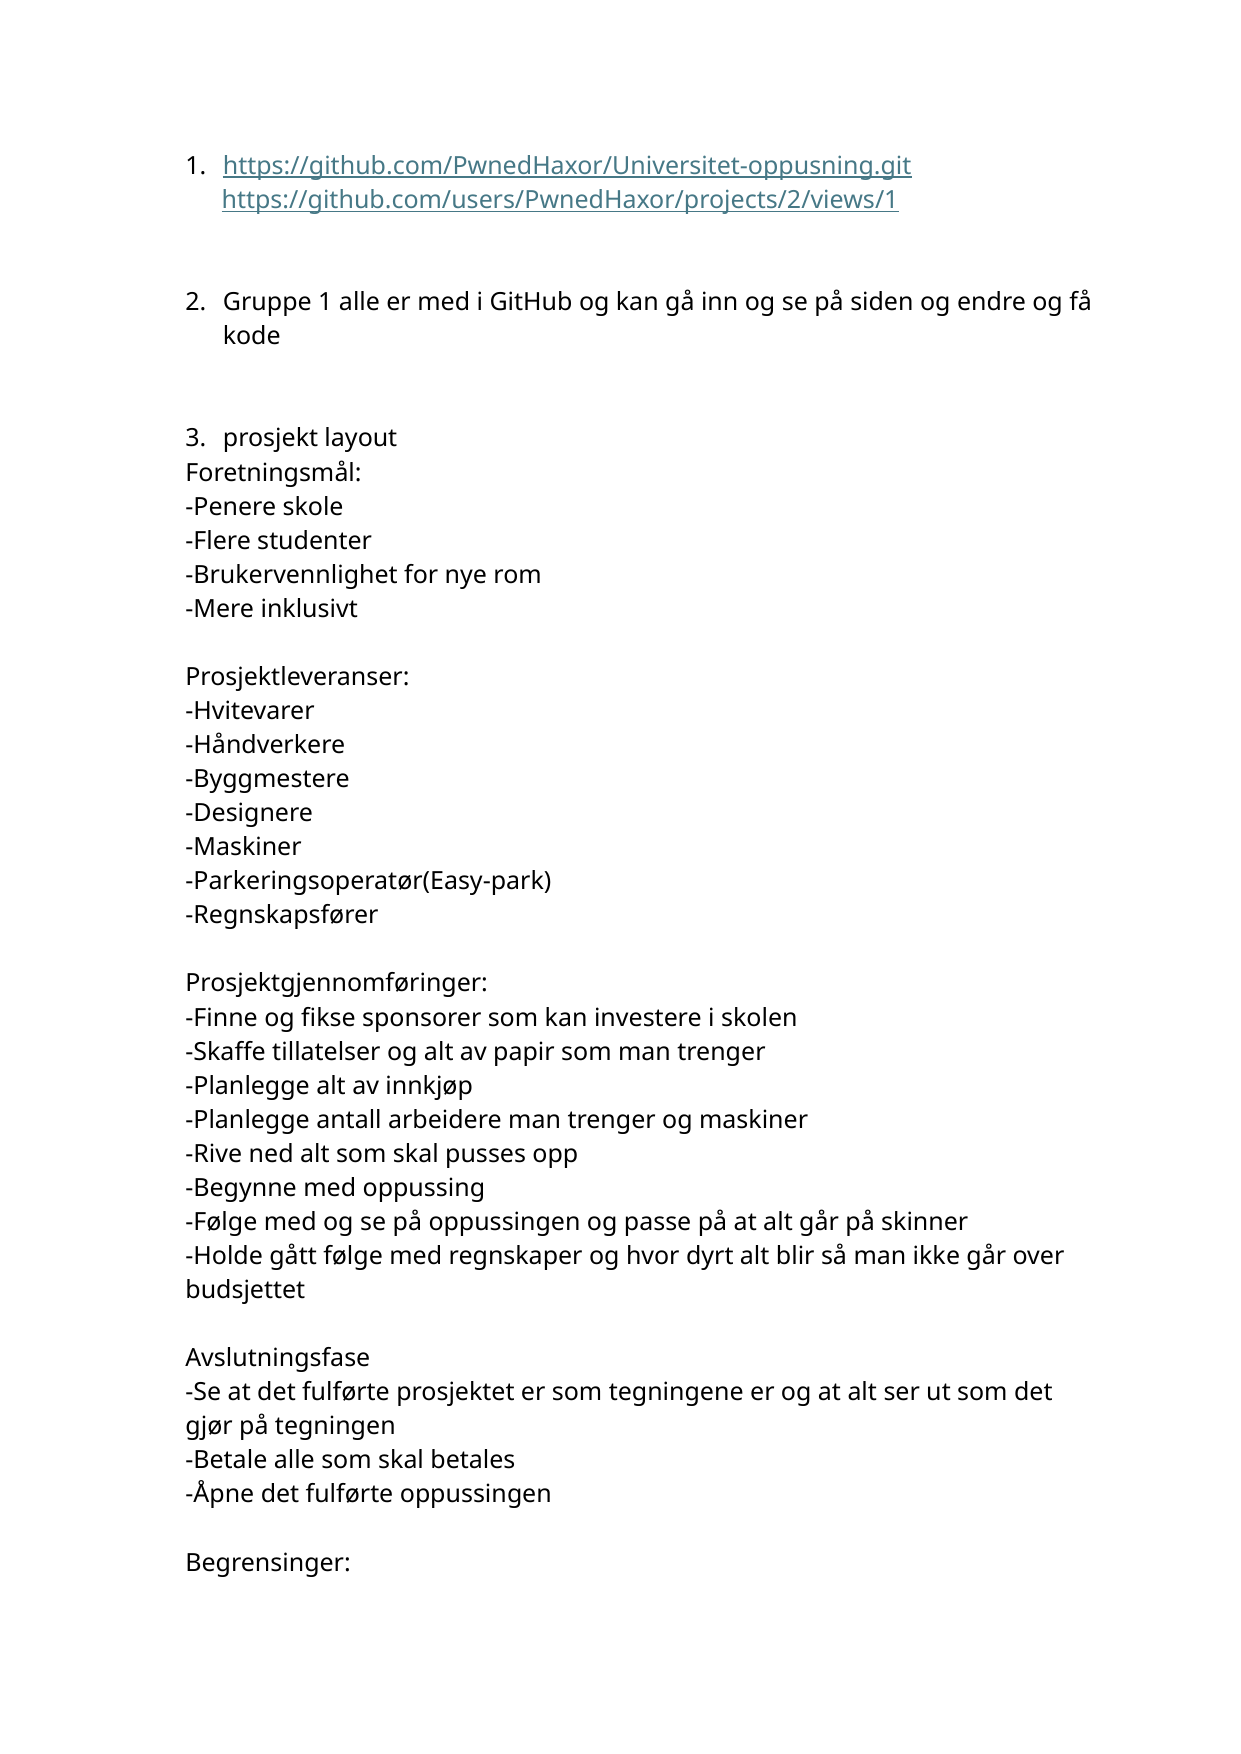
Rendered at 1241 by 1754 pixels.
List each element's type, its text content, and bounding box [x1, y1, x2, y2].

text -Designere [185, 795, 1093, 829]
text -Brukervennlighet for nye rom [185, 556, 1093, 590]
text -Begynne med oppussing [185, 1169, 1093, 1203]
text -Planlegge antall arbeidere man trenger og maskiner [185, 1101, 1093, 1135]
text -Byggmestere [185, 761, 1093, 795]
text -Rive ned alt som skal pusses opp [185, 1135, 1093, 1169]
text -Hvitevarer [185, 693, 1093, 727]
text -Åpne det fulførte oppussingen [185, 1476, 1093, 1510]
text -Betale alle som skal betales [185, 1442, 1093, 1476]
text Foretningsmål: [148, 454, 1093, 488]
list https://github.com/PwnedHaxor/Universitet-oppusning.git [185, 148, 1093, 182]
text -Holde gått følge med regnskaper og hvor dyrt alt blir så man ikke går over budsjettet [185, 1238, 1093, 1306]
text -Parkeringsoperatør(Easy-park) [185, 863, 1093, 897]
text -Penere skole [185, 488, 1093, 522]
text -Se at det fulførte prosjektet er som tegningene er og at alt ser ut som det gjør på tegningen [185, 1374, 1093, 1442]
text -Maskiner [185, 829, 1093, 863]
list Gruppe 1 alle er med i GitHub og kan gå inn og se på siden og endre og få kode [185, 284, 1093, 352]
text -Planlegge alt av innkjøp [185, 1067, 1093, 1101]
list prosjekt layout [185, 420, 1093, 454]
text -Finne og fikse sponsorer som kan investere i skolen [185, 999, 1093, 1033]
text https://github.com/users/PwnedHaxor/projects/2/views/1 [148, 182, 1093, 216]
text -Flere studenter [185, 522, 1093, 556]
text Prosjektgjennomføringer: [185, 965, 1093, 999]
text -Mere inklusivt [185, 590, 1093, 624]
text -Skaffe tillatelser og alt av papir som man trenger [185, 1033, 1093, 1067]
text Avslutningsfase [185, 1340, 1093, 1374]
text -Håndverkere [185, 727, 1093, 761]
text -Følge med og se på oppussingen og passe på at alt går på skinner [185, 1203, 1093, 1238]
text -Regnskapsfører [185, 897, 1093, 931]
text Prosjektleveranser: [185, 658, 1093, 693]
text Begrensinger: [185, 1544, 1093, 1578]
